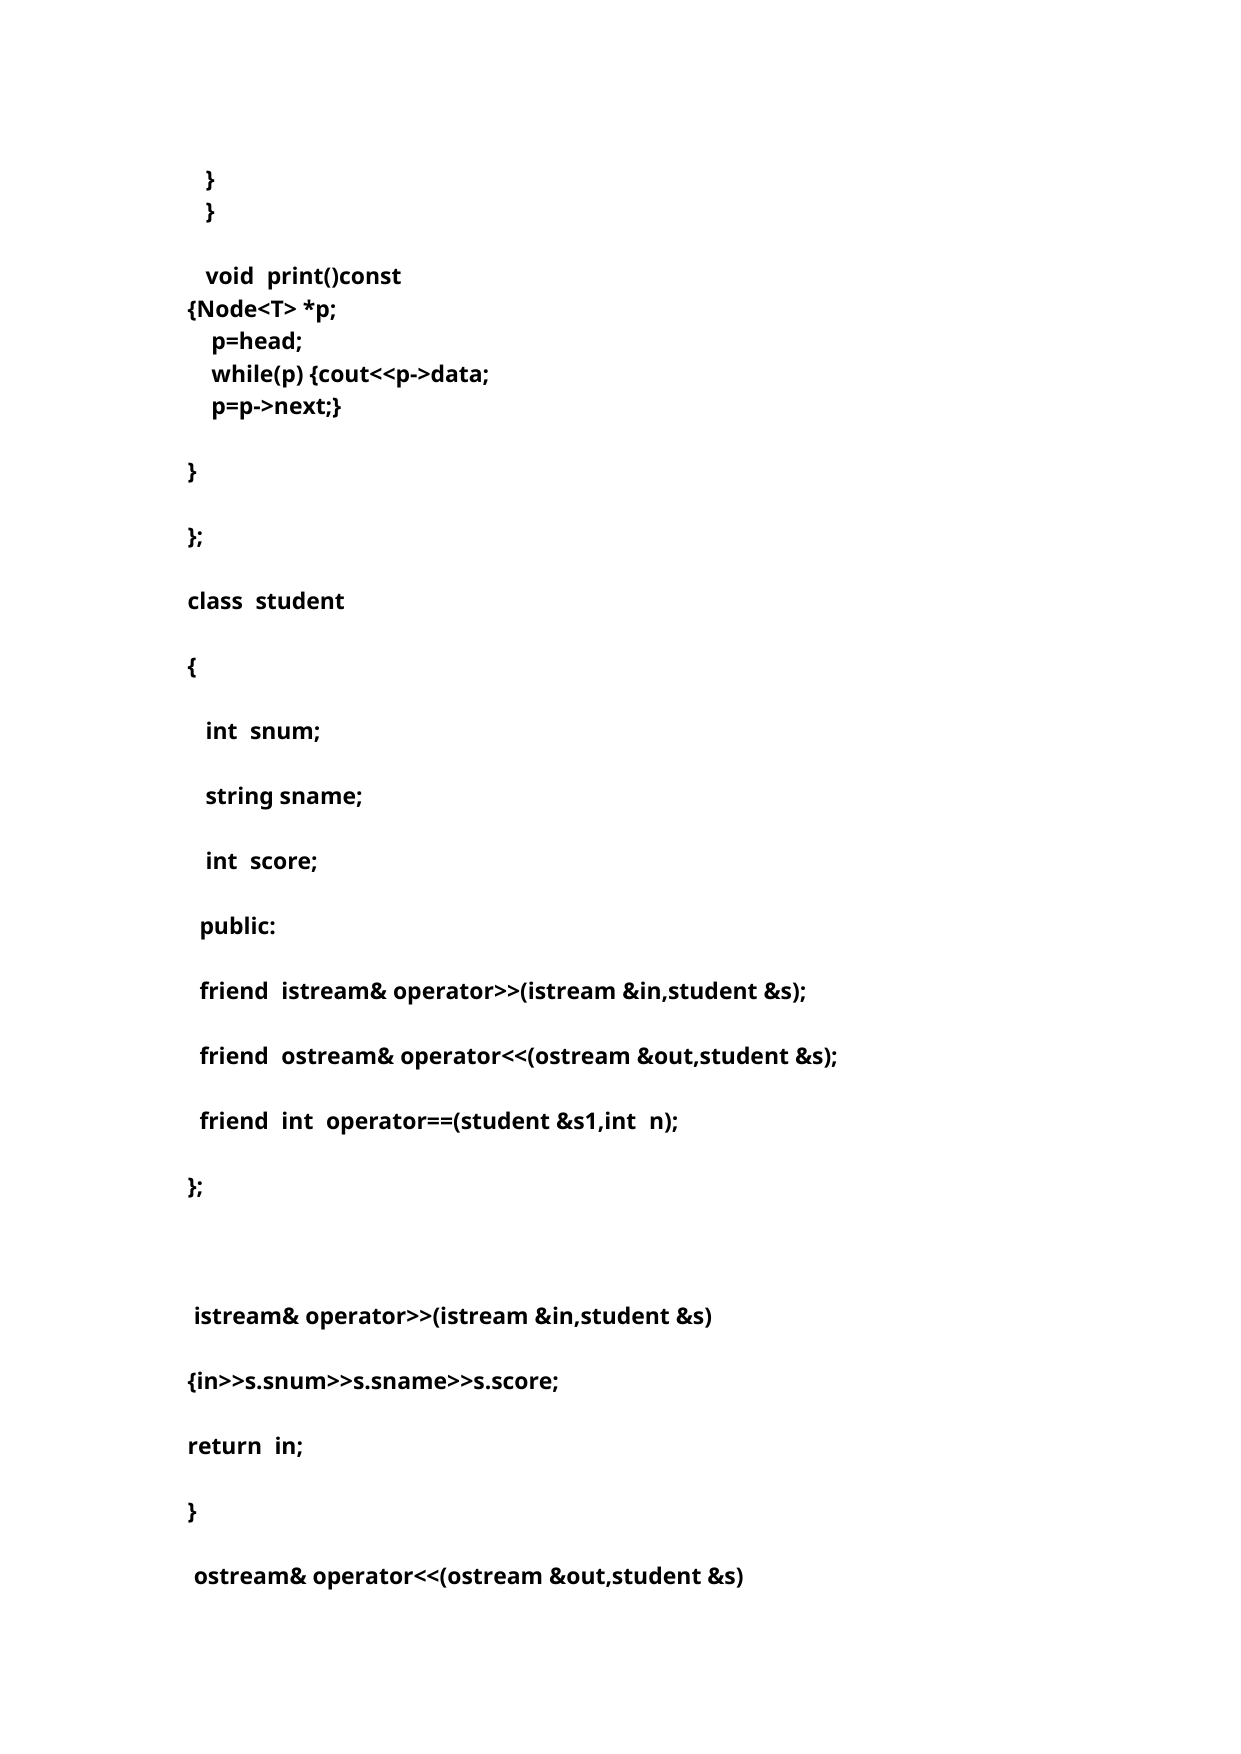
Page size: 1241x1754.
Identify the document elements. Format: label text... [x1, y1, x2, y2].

text {Node<T> *p; [187, 292, 1053, 324]
text p=p->next;} [187, 389, 1053, 422]
text {in>>s.snum>>s.sname>>s.score; [187, 1364, 1053, 1397]
text } [187, 454, 1053, 487]
text class student [187, 584, 1053, 617]
text friend int operator==(student &s1,int n); [187, 1104, 1053, 1137]
text int score; [187, 844, 1053, 877]
text } [187, 162, 1053, 194]
text int snum; [187, 714, 1053, 747]
text while(p) {cout<<p->data; [187, 357, 1053, 389]
text istream& operator>>(istream &in,student &s) [187, 1299, 1053, 1332]
text ostream& operator<<(ostream &out,student &s) [187, 1559, 1053, 1592]
text public: [187, 909, 1053, 942]
text } [187, 1494, 1053, 1527]
text friend istream& operator>>(istream &in,student &s); [187, 974, 1053, 1007]
text }; [187, 1169, 1053, 1202]
text { [187, 649, 1053, 682]
text }; [187, 519, 1053, 552]
text friend ostream& operator<<(ostream &out,student &s); [187, 1039, 1053, 1072]
text void print()const [187, 259, 1053, 292]
text p=head; [187, 324, 1053, 357]
text return in; [187, 1429, 1053, 1462]
text string sname; [187, 779, 1053, 812]
text } [187, 194, 1053, 227]
